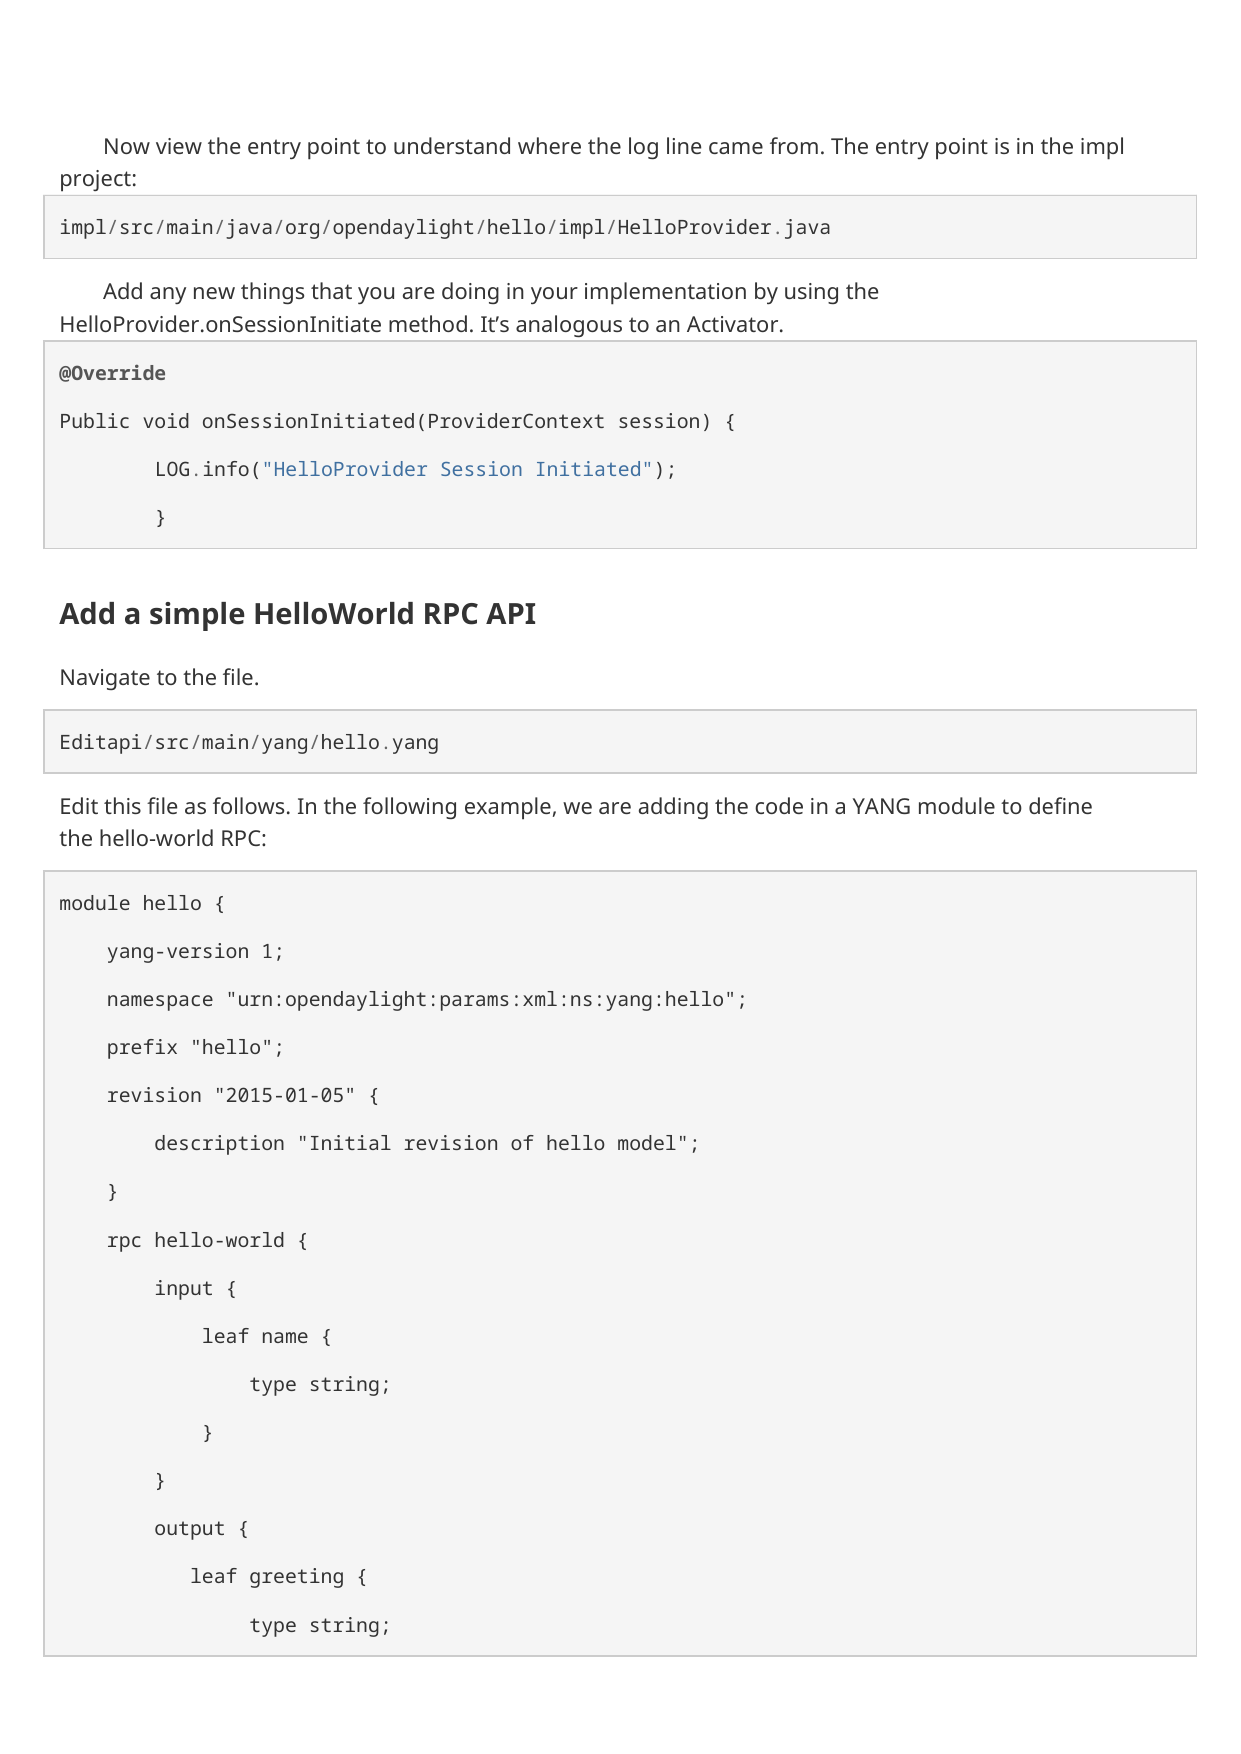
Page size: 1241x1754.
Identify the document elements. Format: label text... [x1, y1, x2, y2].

text } [45, 1448, 1196, 1496]
text module hello { [45, 872, 1196, 918]
text prefix "hello"; [45, 1014, 1196, 1063]
text type string; [45, 1592, 1196, 1655]
text namespace "urn:opendaylight:params:xml:ns:yang:hello"; [45, 966, 1196, 1014]
text @Override [45, 342, 1196, 388]
text output { [45, 1496, 1196, 1544]
subtitle Add a simple HelloWorld RPC API [59, 580, 1181, 645]
text Now view the entry point to understand where the log line came from. The entry point is in the impl project: [59, 129, 1181, 194]
text } [45, 1159, 1196, 1207]
text Public void onSessionInitiated(ProviderContext session) { [45, 388, 1196, 436]
text description "Initial revision of hello model"; [45, 1111, 1196, 1159]
text yang-version 1; [45, 918, 1196, 966]
text type string; [45, 1351, 1196, 1399]
text Editapi/src/main/yang/hello.yang [45, 711, 1196, 772]
text input { [45, 1255, 1196, 1303]
text LOG.info("HelloProvider Session Initiated"); [45, 436, 1196, 484]
text Edit this file as follows. In the following example, we are adding the code in a YANG module to define the hello-world RPC: [59, 789, 1181, 854]
text revision "2015-01-05" { [45, 1063, 1196, 1111]
text leaf name { [45, 1303, 1196, 1351]
text Add any new things that you are doing in your implementation by using the HelloProvider.onSessionInitiate method. It’s analogous to an Activator. [59, 275, 1181, 340]
text rpc hello-world { [45, 1207, 1196, 1255]
text Navigate to the file. [59, 661, 1181, 693]
text leaf greeting { [45, 1544, 1196, 1592]
text } [45, 1399, 1196, 1448]
text impl/src/main/java/org/opendaylight/hello/impl/HelloProvider.java [45, 196, 1196, 258]
text } [45, 484, 1196, 548]
